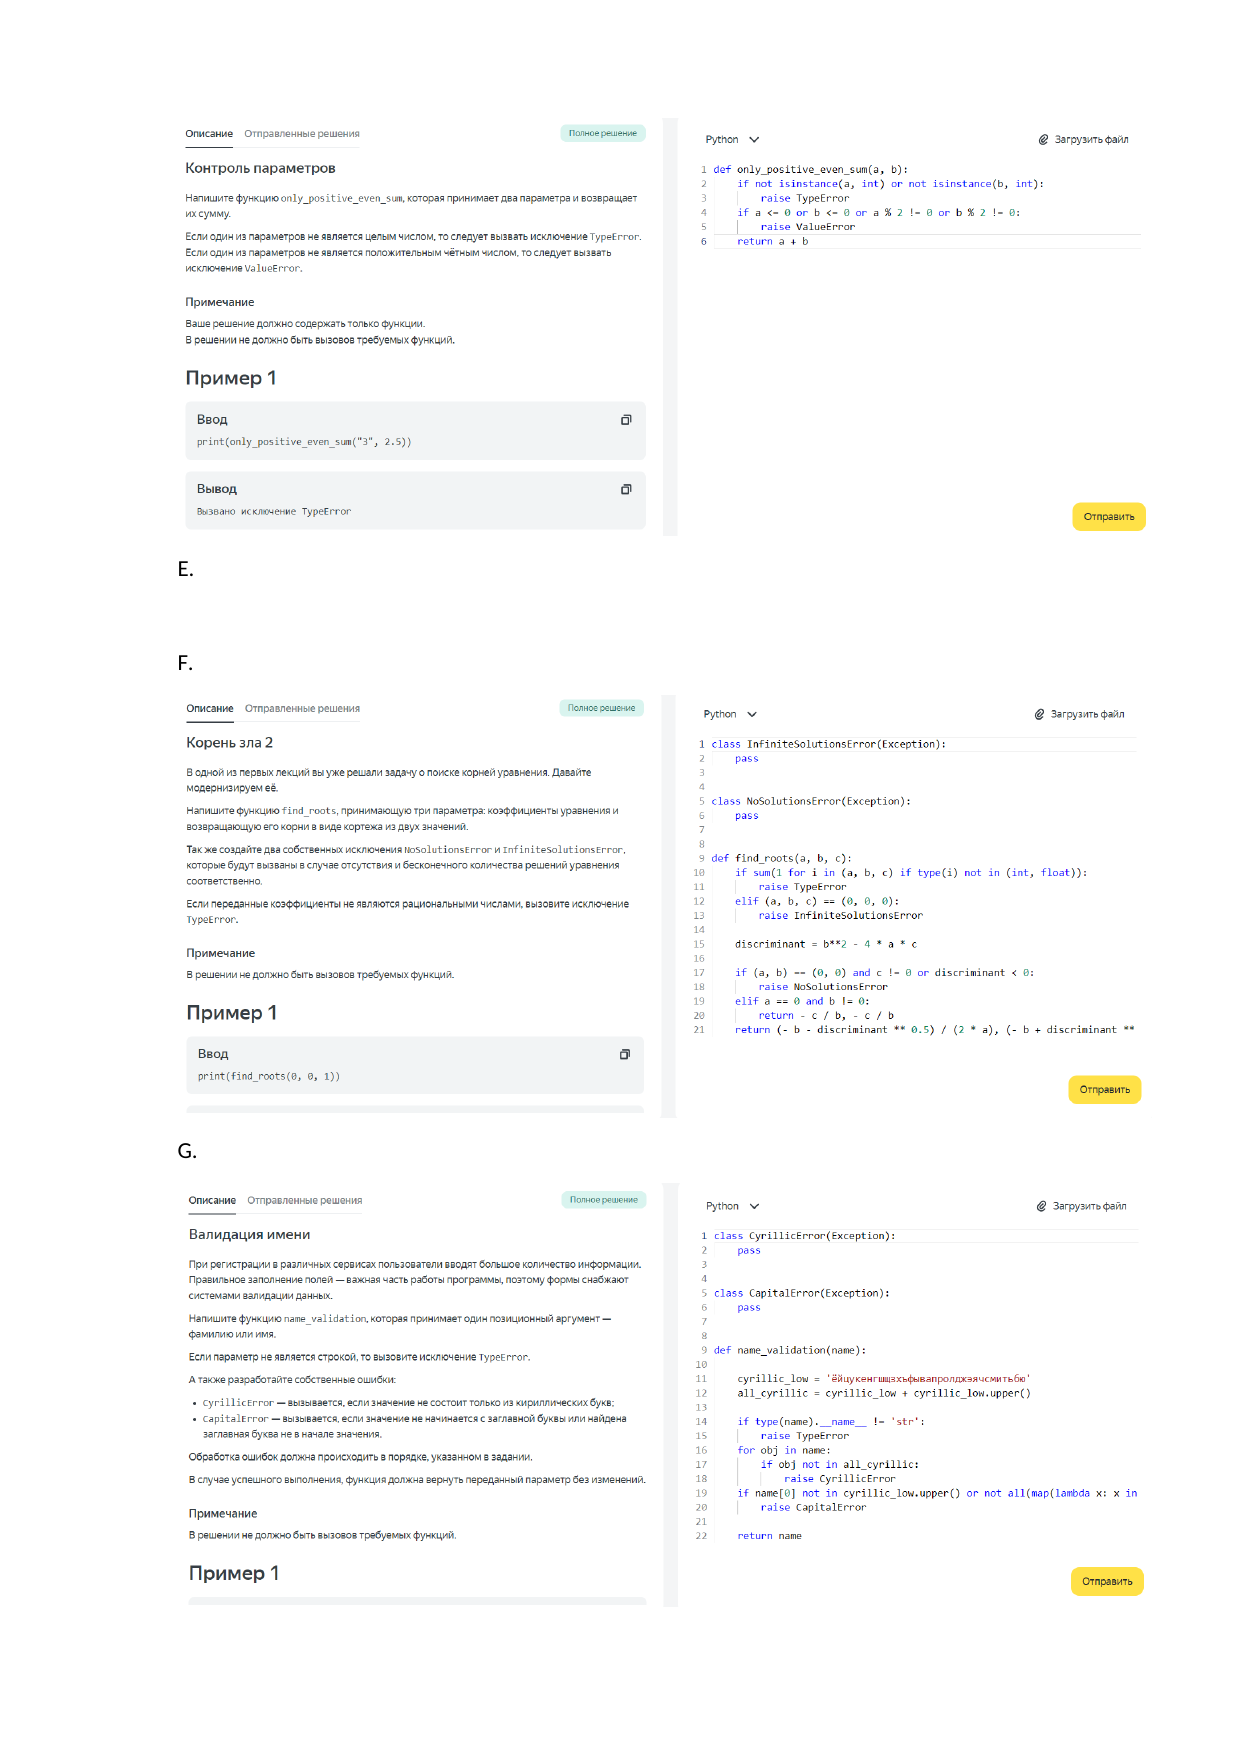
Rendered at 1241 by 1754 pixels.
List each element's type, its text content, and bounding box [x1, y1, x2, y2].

text F. [177, 648, 1152, 676]
picture [177, 118, 1152, 536]
picture [177, 695, 1152, 1118]
text G. [177, 1137, 1152, 1164]
picture [177, 1183, 1152, 1607]
text E. [177, 554, 1152, 582]
